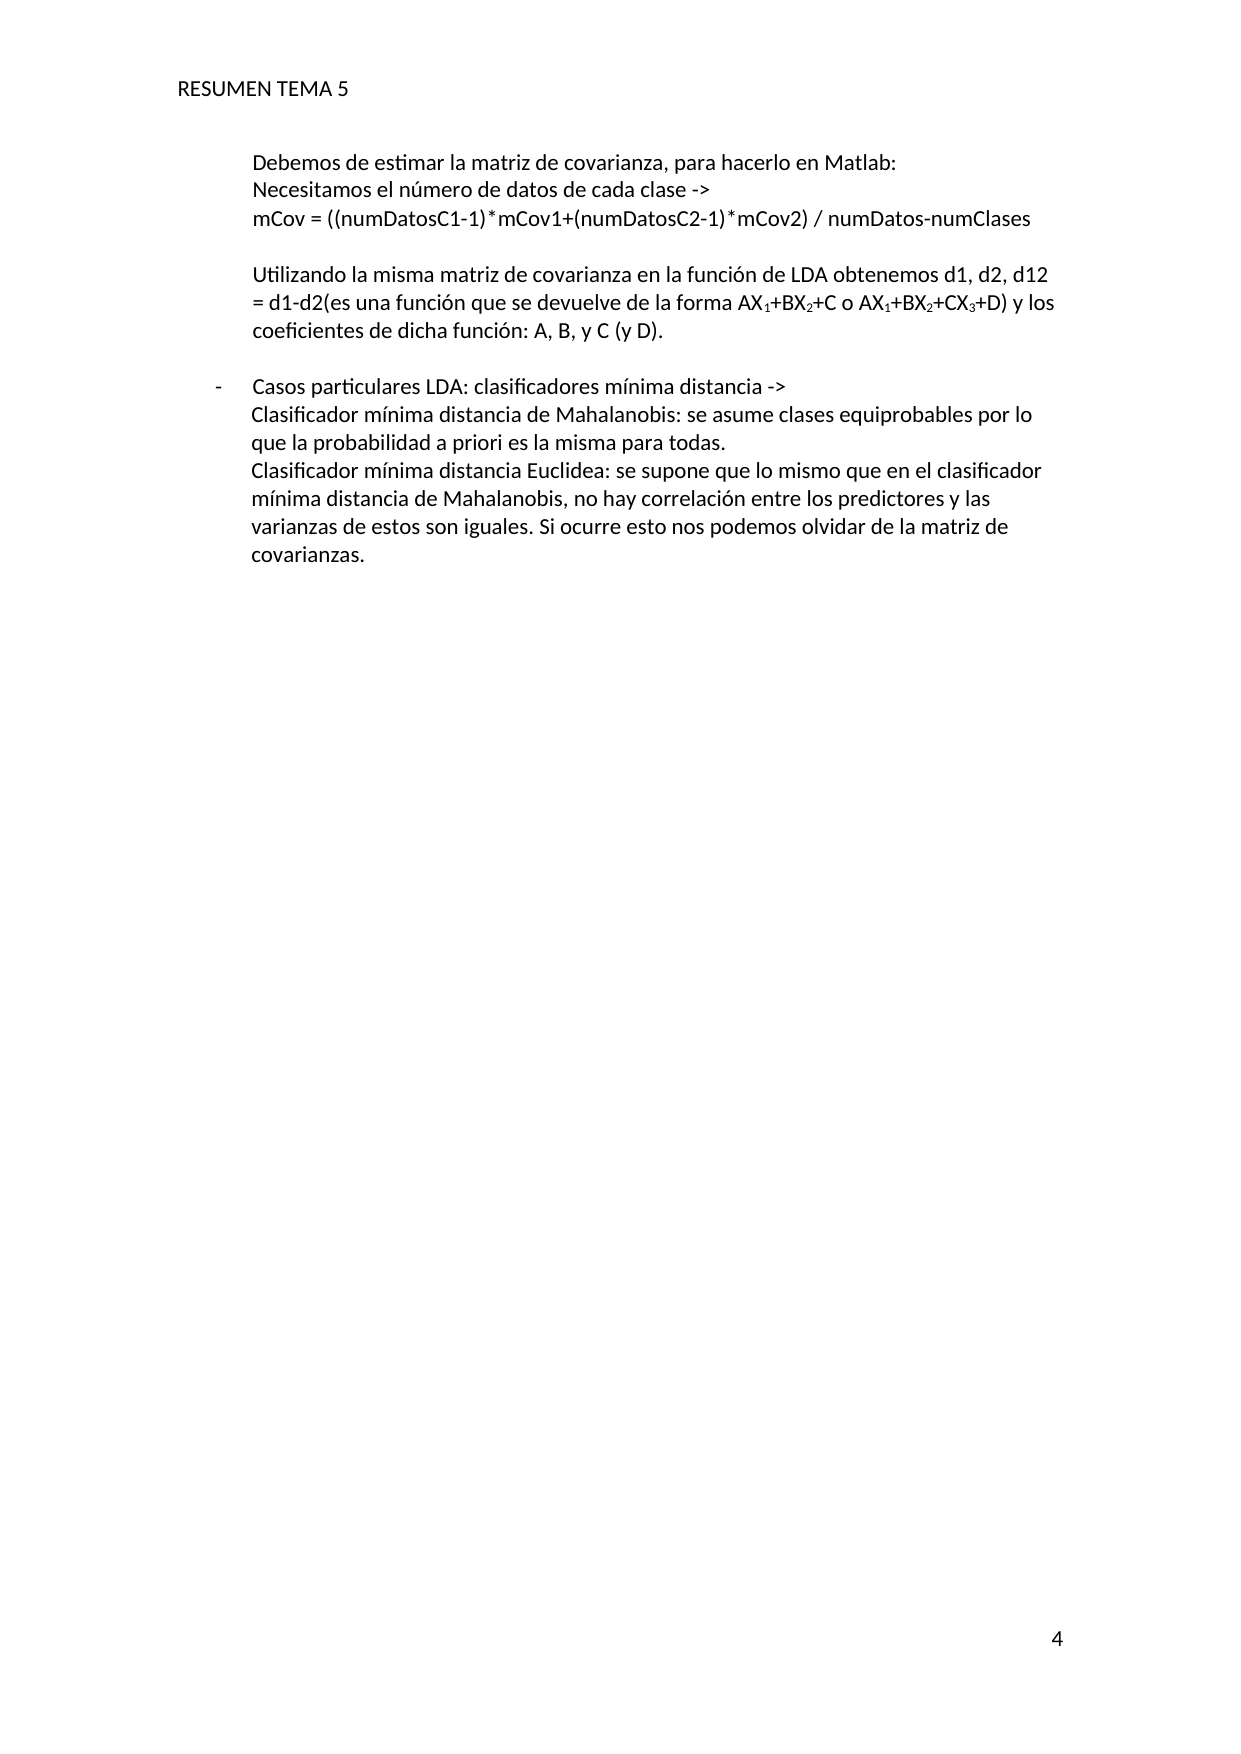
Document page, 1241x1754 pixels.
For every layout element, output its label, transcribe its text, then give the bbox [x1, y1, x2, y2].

text Necesitamos el número de datos de cada clase -> [252, 176, 1063, 204]
text Utilizando la misma matriz de covarianza en la función de LDA obtenemos d1, d2, d12 = d1-d2(es una función que se devuelve de la forma AX1+BX2+C o AX1+BX2+CX3+D) y los coeficientes de dicha función: A, B, y C (y D). [252, 260, 1063, 344]
text mCov = ((numDatosC1-1)*mCov1+(numDatosC2-1)*mCov2) / numDatos-numClases [252, 204, 1063, 232]
text Debemos de estimar la matriz de covarianza, para hacerlo en Matlab: [252, 148, 1063, 176]
list Casos particulares LDA: clasificadores mínima distancia -> [215, 372, 1063, 400]
text Clasificador mínima distancia de Mahalanobis: se asume clases equiprobables por lo que la probabilidad a priori es la misma para todas. [251, 400, 1063, 456]
text Clasificador mínima distancia Euclidea: se supone que lo mismo que en el clasificador mínima distancia de Mahalanobis, no hay correlación entre los predictores y las varianzas de estos son iguales. Si ocurre esto nos podemos olvidar de la matriz de covarianzas. [251, 456, 1063, 568]
